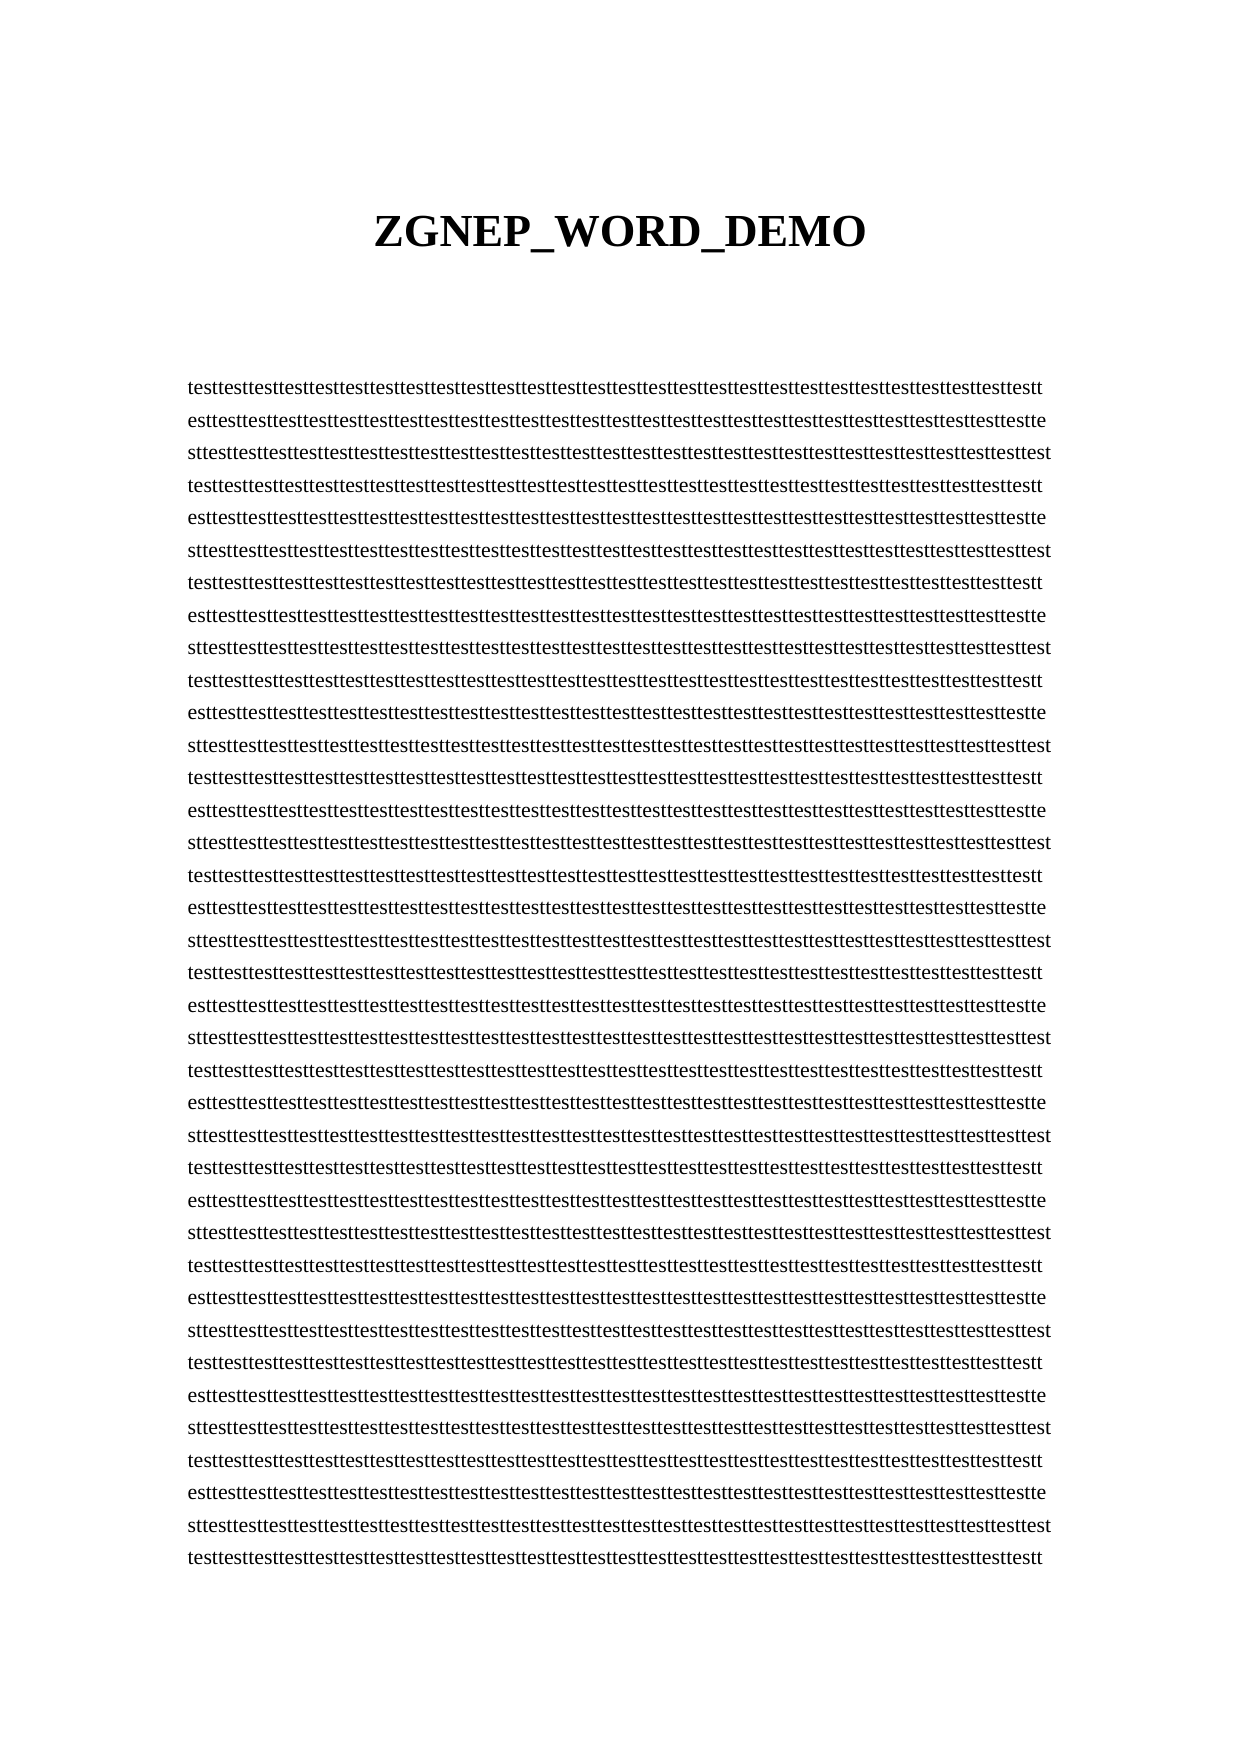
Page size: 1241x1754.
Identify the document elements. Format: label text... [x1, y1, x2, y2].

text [187, 371, 1053, 1573]
subtitle ZGNEP_WORD_DEMO [187, 197, 1053, 262]
